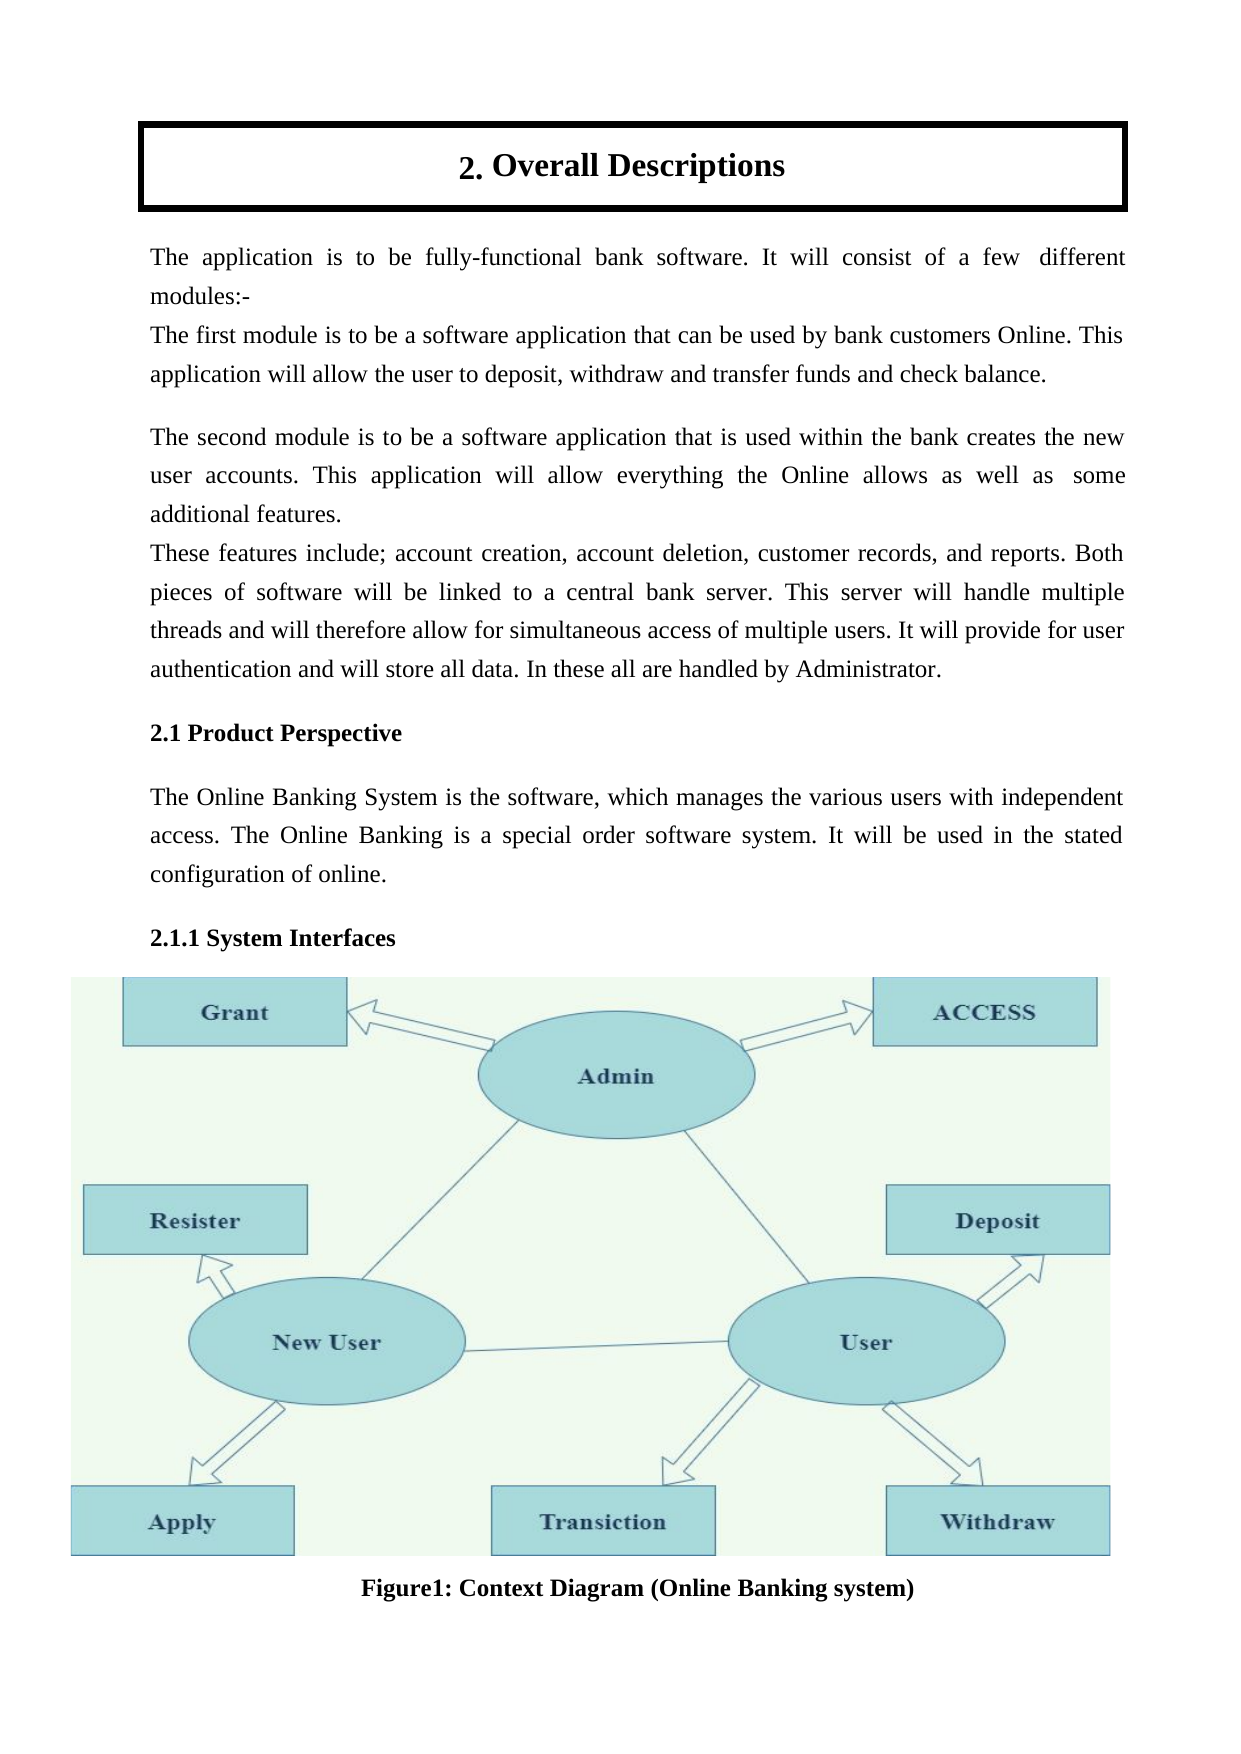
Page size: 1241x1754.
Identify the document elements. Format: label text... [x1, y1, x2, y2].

text These features include; account creation, account deletion, customer records, and reports. Both pieces of software will be linked to a central bank server. This server will handle multiple threads and will therefore allow for simultaneous access of multiple users. It will provide for user authentication and will store all data. In these all are handled by Administrator. [150, 538, 1125, 683]
text The second module is to be a software application that is used within the bank creates the new user accounts. This application will allow everything the Online allows as well as some additional features. [150, 422, 1126, 528]
picture [70, 977, 1111, 1556]
text Figure1: Context Diagram (Online Banking system) [359, 1573, 916, 1602]
subtitle System Interfaces [150, 923, 1240, 952]
text The first module is to be a software application that can be used by bank customers Online. This application will allow the user to deposit, withdraw and transfer funds and check balance. [150, 320, 1125, 387]
subtitle Product Perspective [150, 718, 1240, 747]
text The application is to be fully-functional bank software. It will consist of a few different modules:- [150, 242, 1125, 309]
text The Online Banking System is the software, which manages the various users with independent access. The Online Banking is a special order software system. It will be used in the stated configuration of online. [150, 782, 1125, 888]
